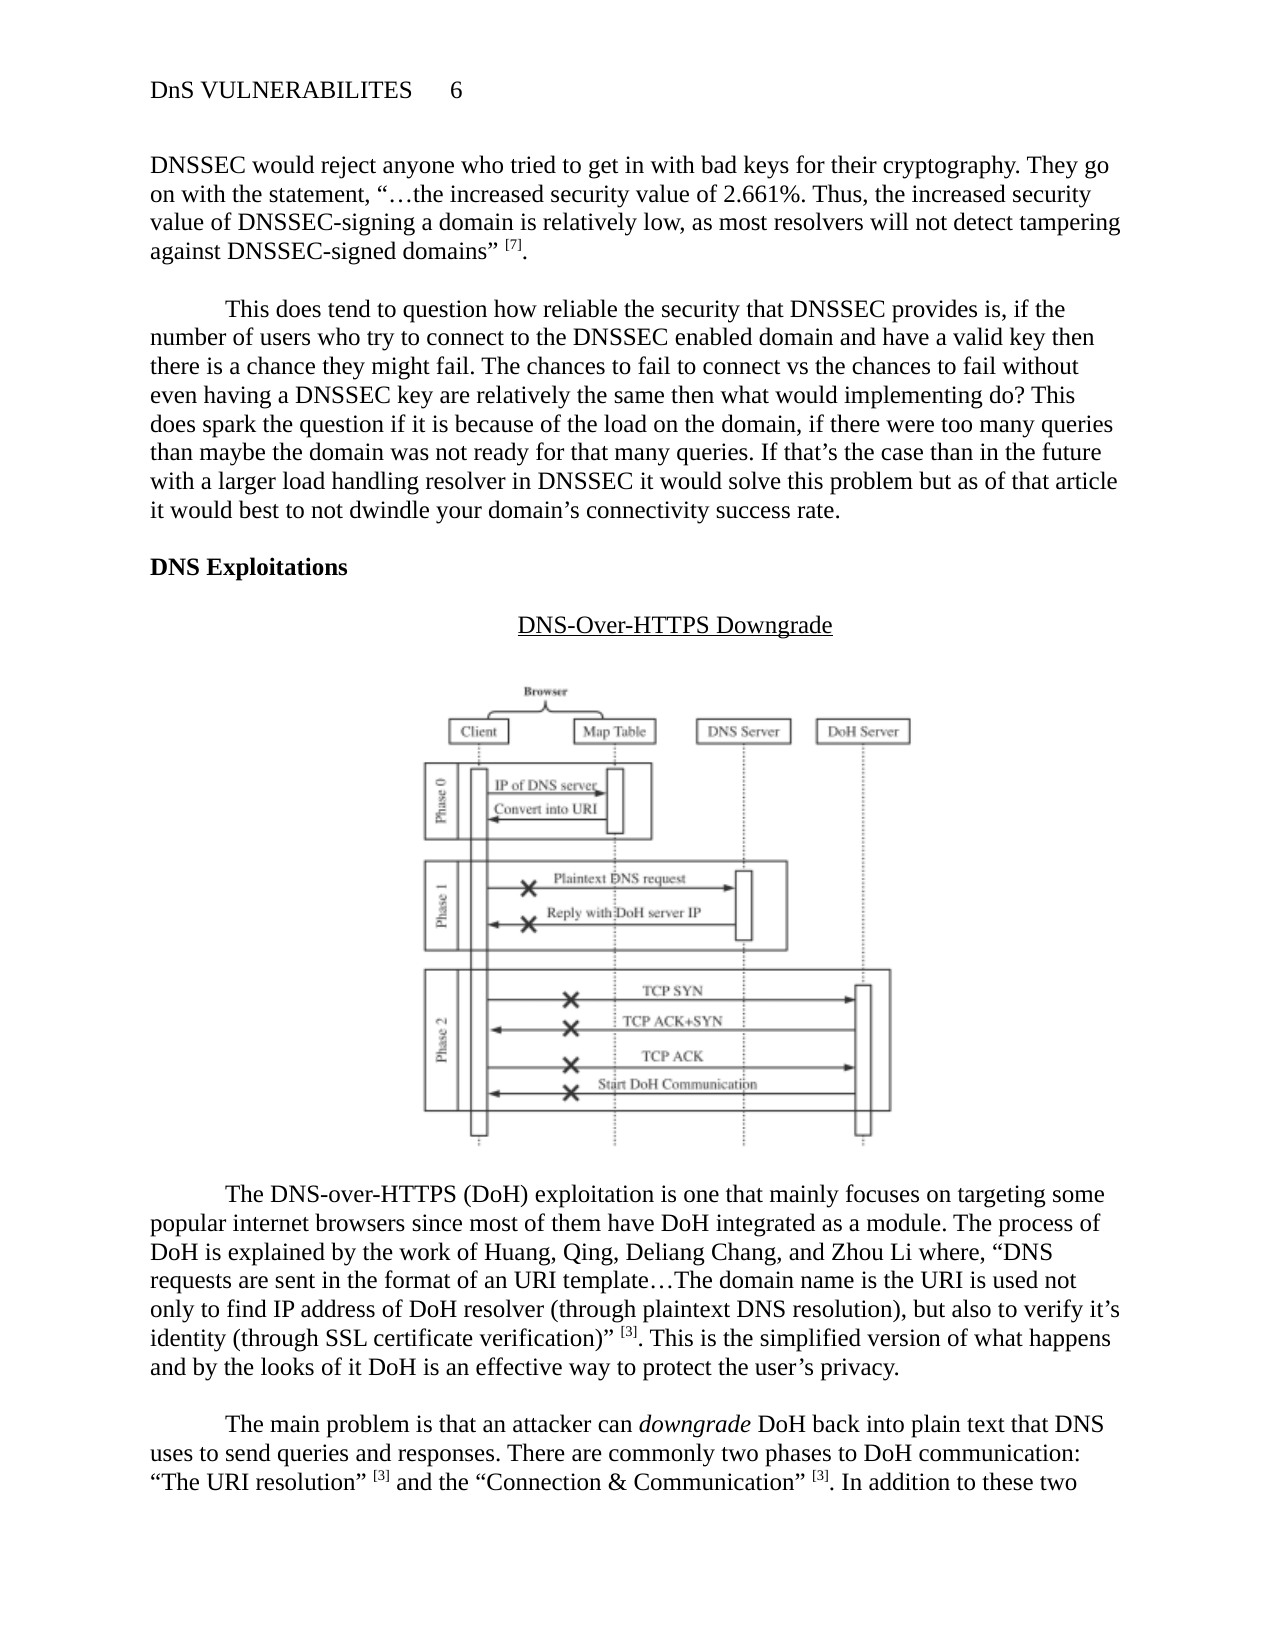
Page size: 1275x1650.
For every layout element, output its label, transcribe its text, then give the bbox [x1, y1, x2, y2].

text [150, 1409, 1125, 1495]
picture [414, 667, 936, 1151]
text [150, 150, 1125, 265]
text The DNS-over-HTTPS (DoH) exploitation is one that mainly focuses on targeting some popular internet browsers since most of them have DoH integrated as a module. The process of DoH is explained by the work of Huang, Qing, Deliang Chang, and Zhou Li where, “DNS requests are sent in the format of an URI template…The domain name is the URI is used not only to find IP address of DoH resolver (through plaintext DNS resolution), but also to verify it’s identity (through SSL certificate verification)” [3]. This is the simplified version of what happens and by the looks of it DoH is an effective way to protect the user’s privacy. [150, 1179, 1125, 1380]
text DNS-Over-HTTPS Downgrade [150, 610, 1125, 639]
subtitle DNS Exploitations [150, 552, 1125, 581]
text This does tend to question how reliable the security that DNSSEC provides is, if the number of users who try to connect to the DNSSEC enabled domain and have a valid key then there is a chance they might fail. The chances to fail to connect vs the chances to fail without even having a DNSSEC key are relatively the same then what would implementing do? This does spark the question if it is because of the load on the domain, if there were too many queries than maybe the domain was not ready for that many queries. If that’s the case than in the future with a larger load handling resolver in DNSSEC it would solve this problem but as of that article it would best to not dwindle your domain’s connectivity success rate. [150, 294, 1125, 524]
